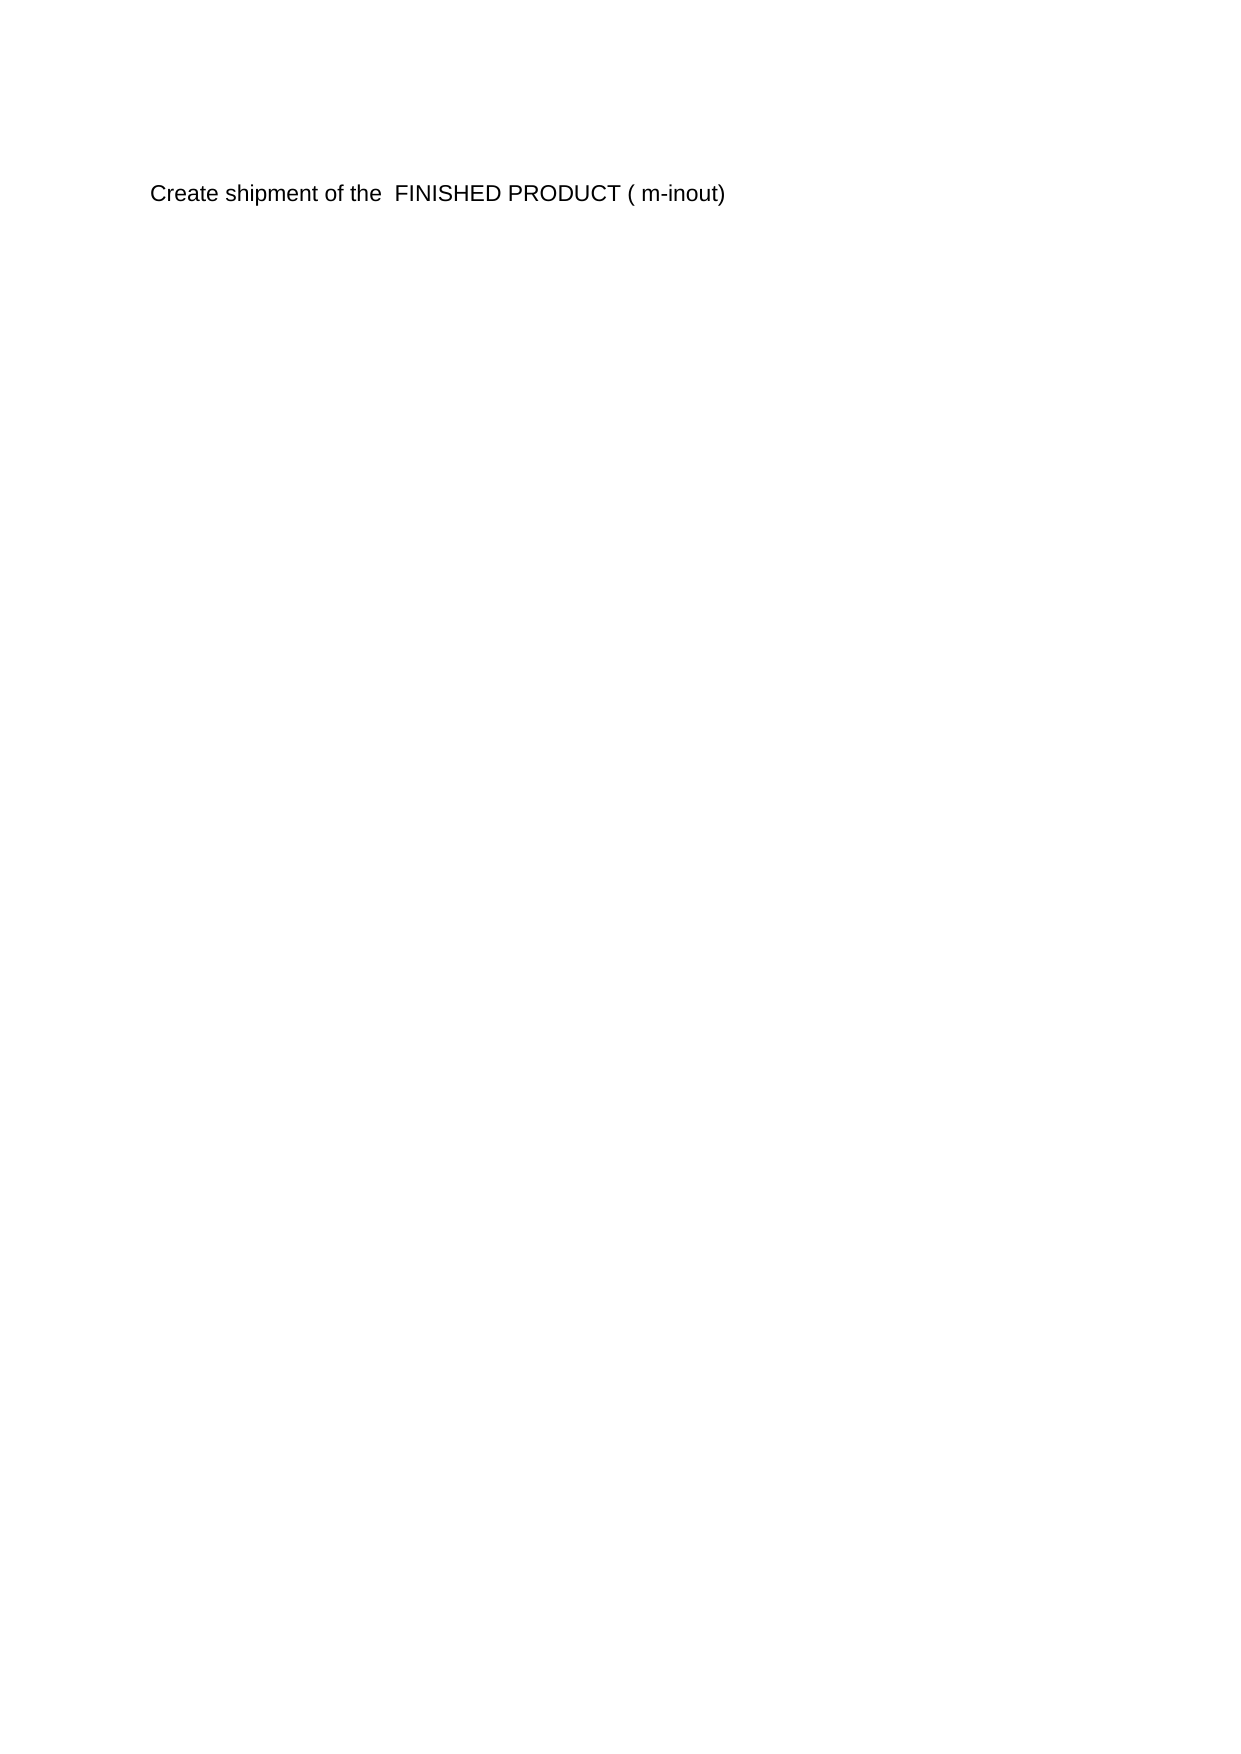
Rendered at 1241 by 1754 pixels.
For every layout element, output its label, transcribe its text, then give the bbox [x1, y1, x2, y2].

text Create shipment of the FINISHED PRODUCT ( m-inout) [150, 180, 1090, 207]
